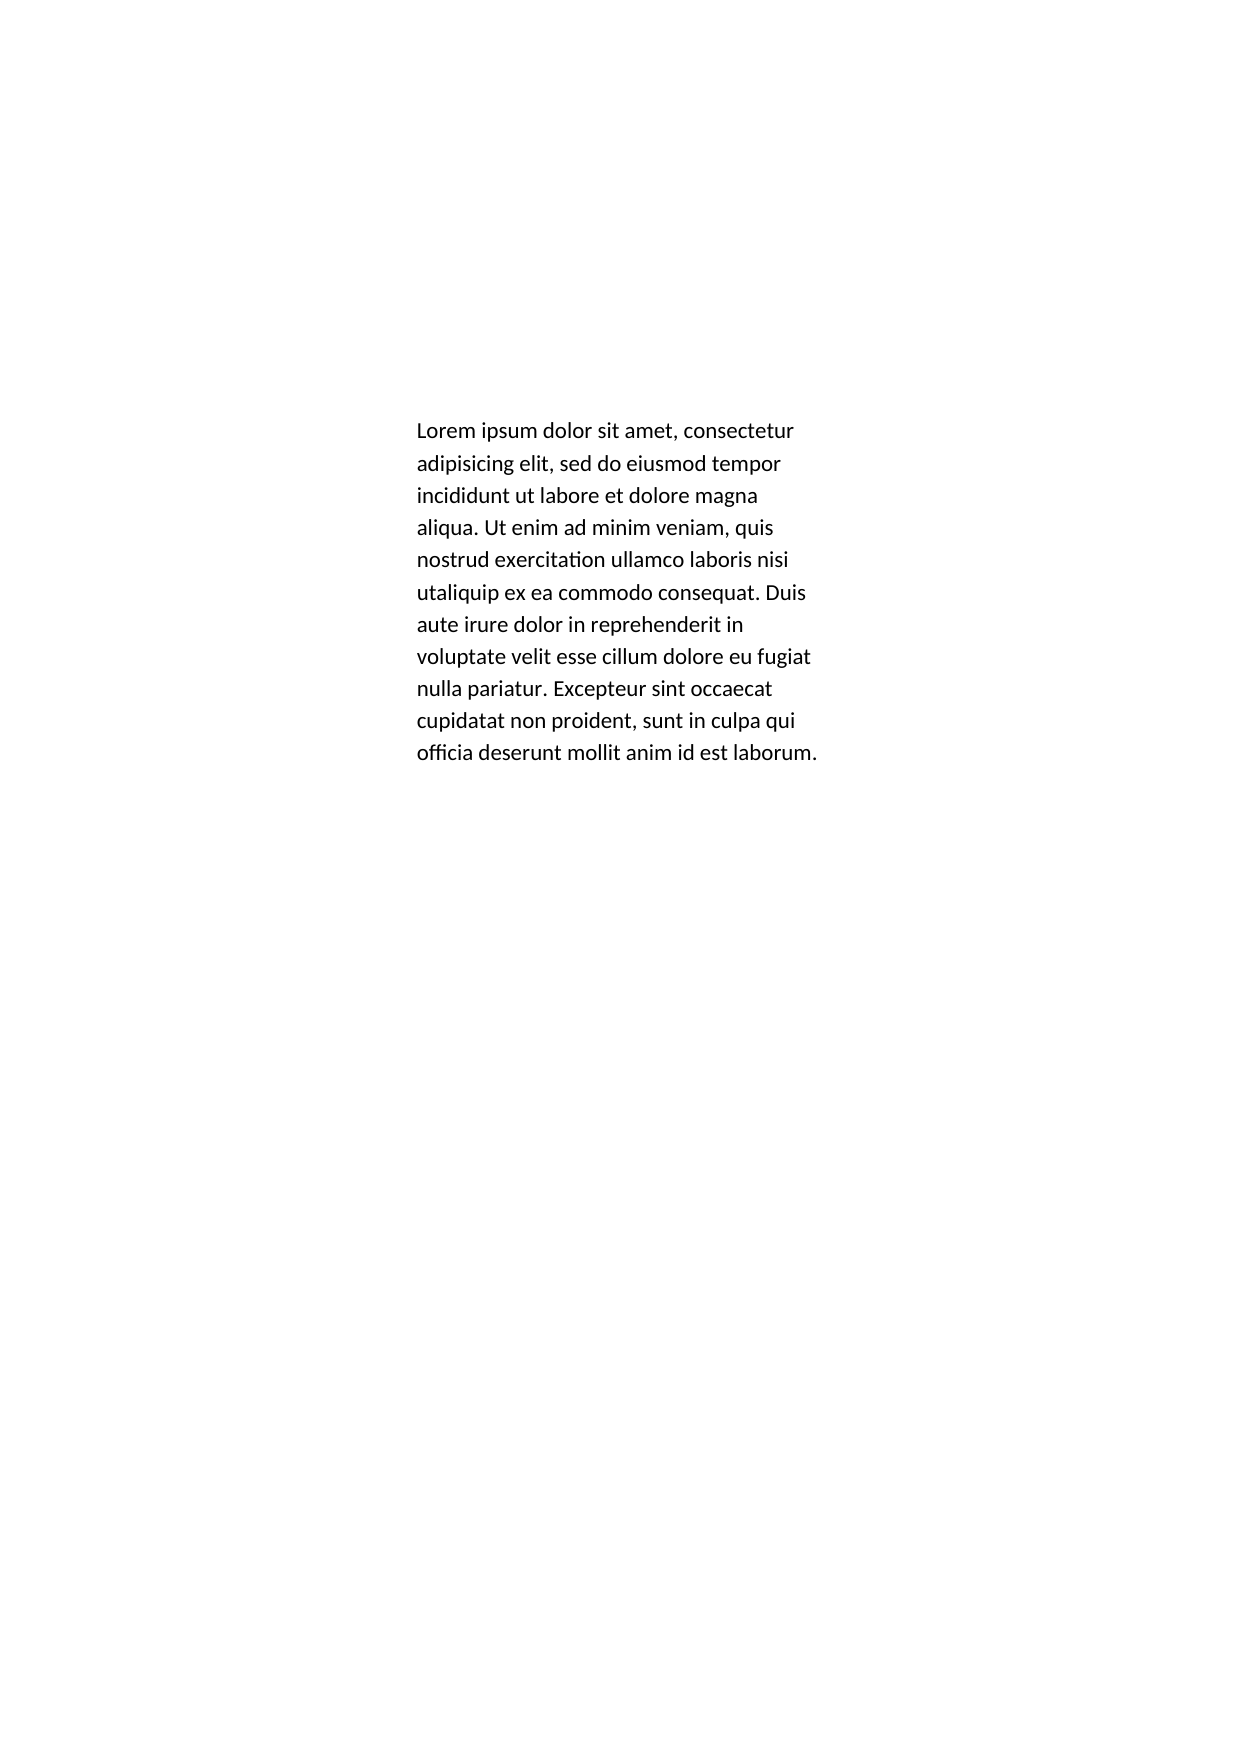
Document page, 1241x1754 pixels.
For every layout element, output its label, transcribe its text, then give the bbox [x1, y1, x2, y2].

text Lorem ipsum dolor sit amet, consectetur adipisicing elit, sed do eiusmod tempor incididunt ut labore et dolore magna aliqua. Ut enim ad minim veniam, quis nostrud exercitation ullamco laboris nisi utaliquip ex ea commodo consequat. Duis aute irure dolor in reprehenderit in voluptate velit esse cillum dolore eu fugiat nulla pariatur. Excepteur sint occaecat cupidatat non proident, sunt in culpa qui officia deserunt mollit anim id est laborum. [417, 417, 823, 767]
